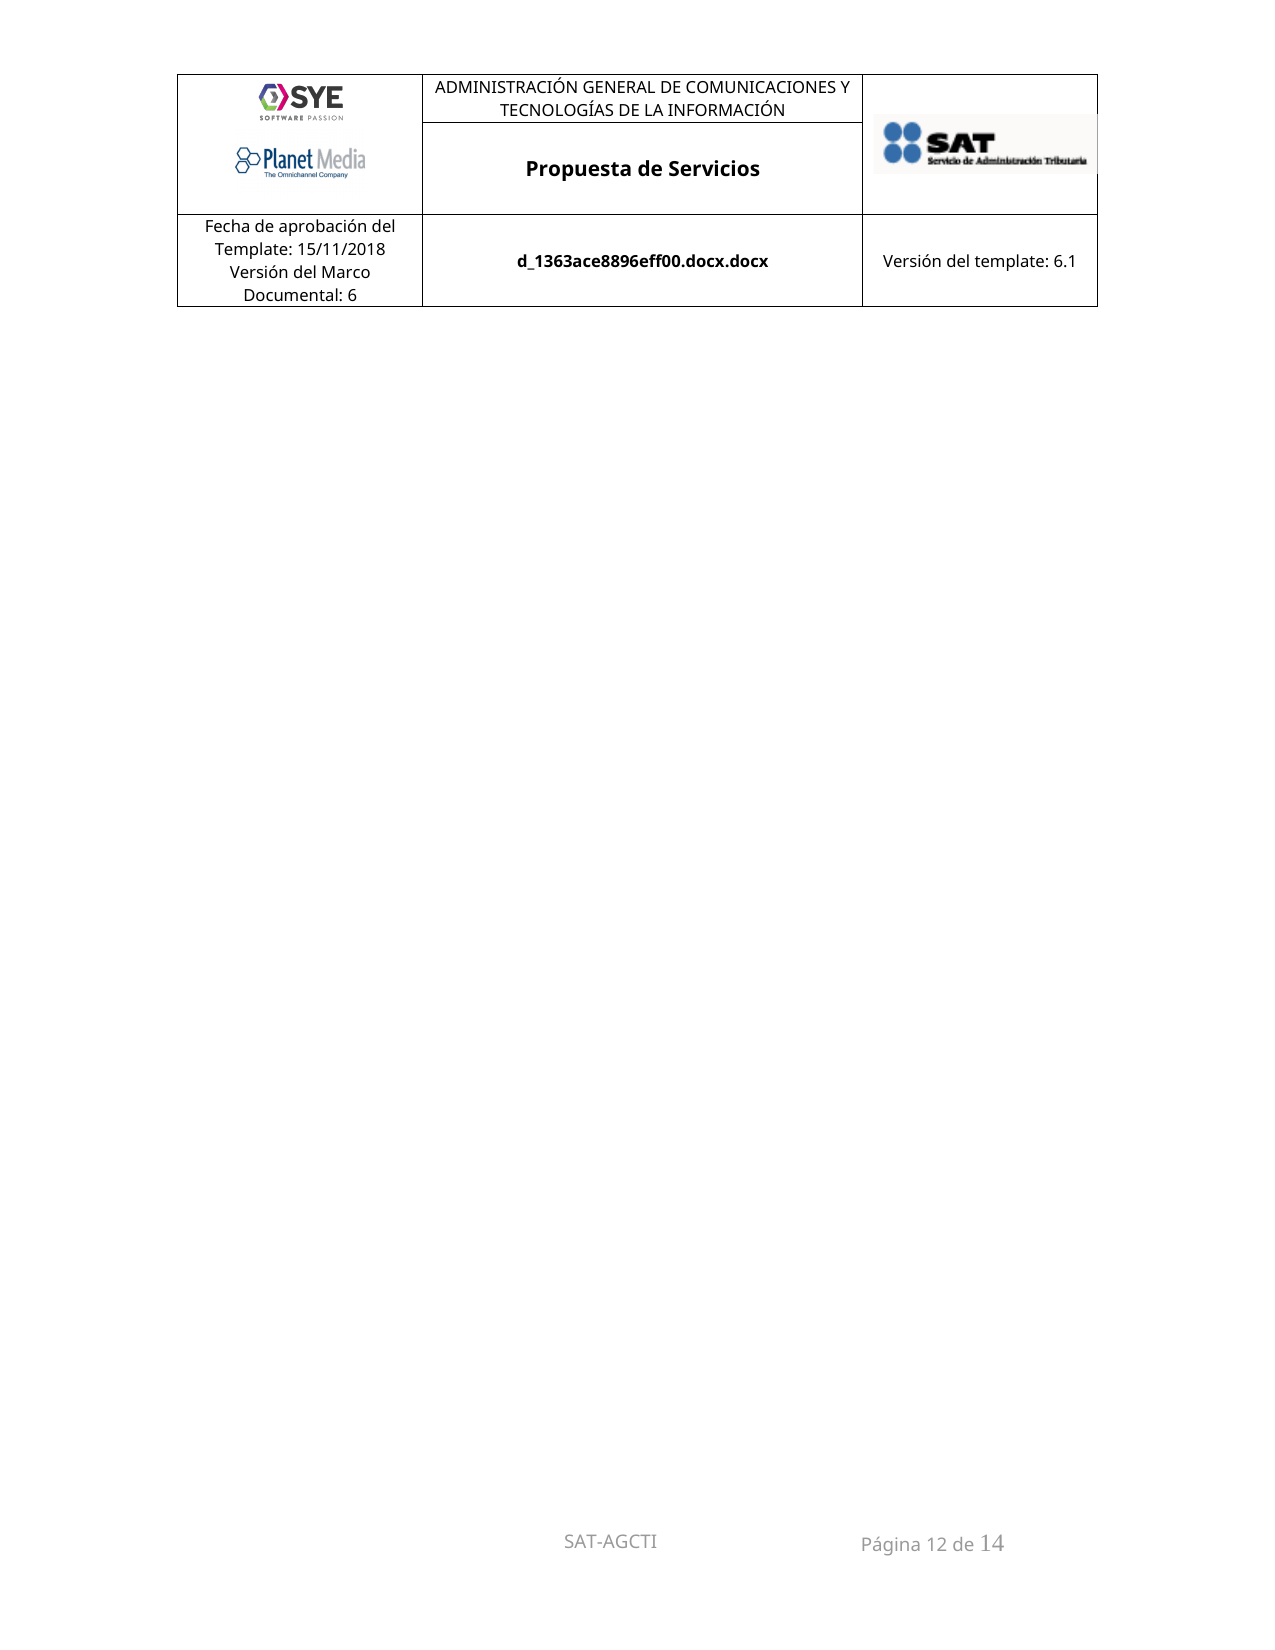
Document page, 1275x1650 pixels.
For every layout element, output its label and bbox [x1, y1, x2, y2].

picture [235, 74, 366, 196]
picture [873, 114, 1098, 174]
